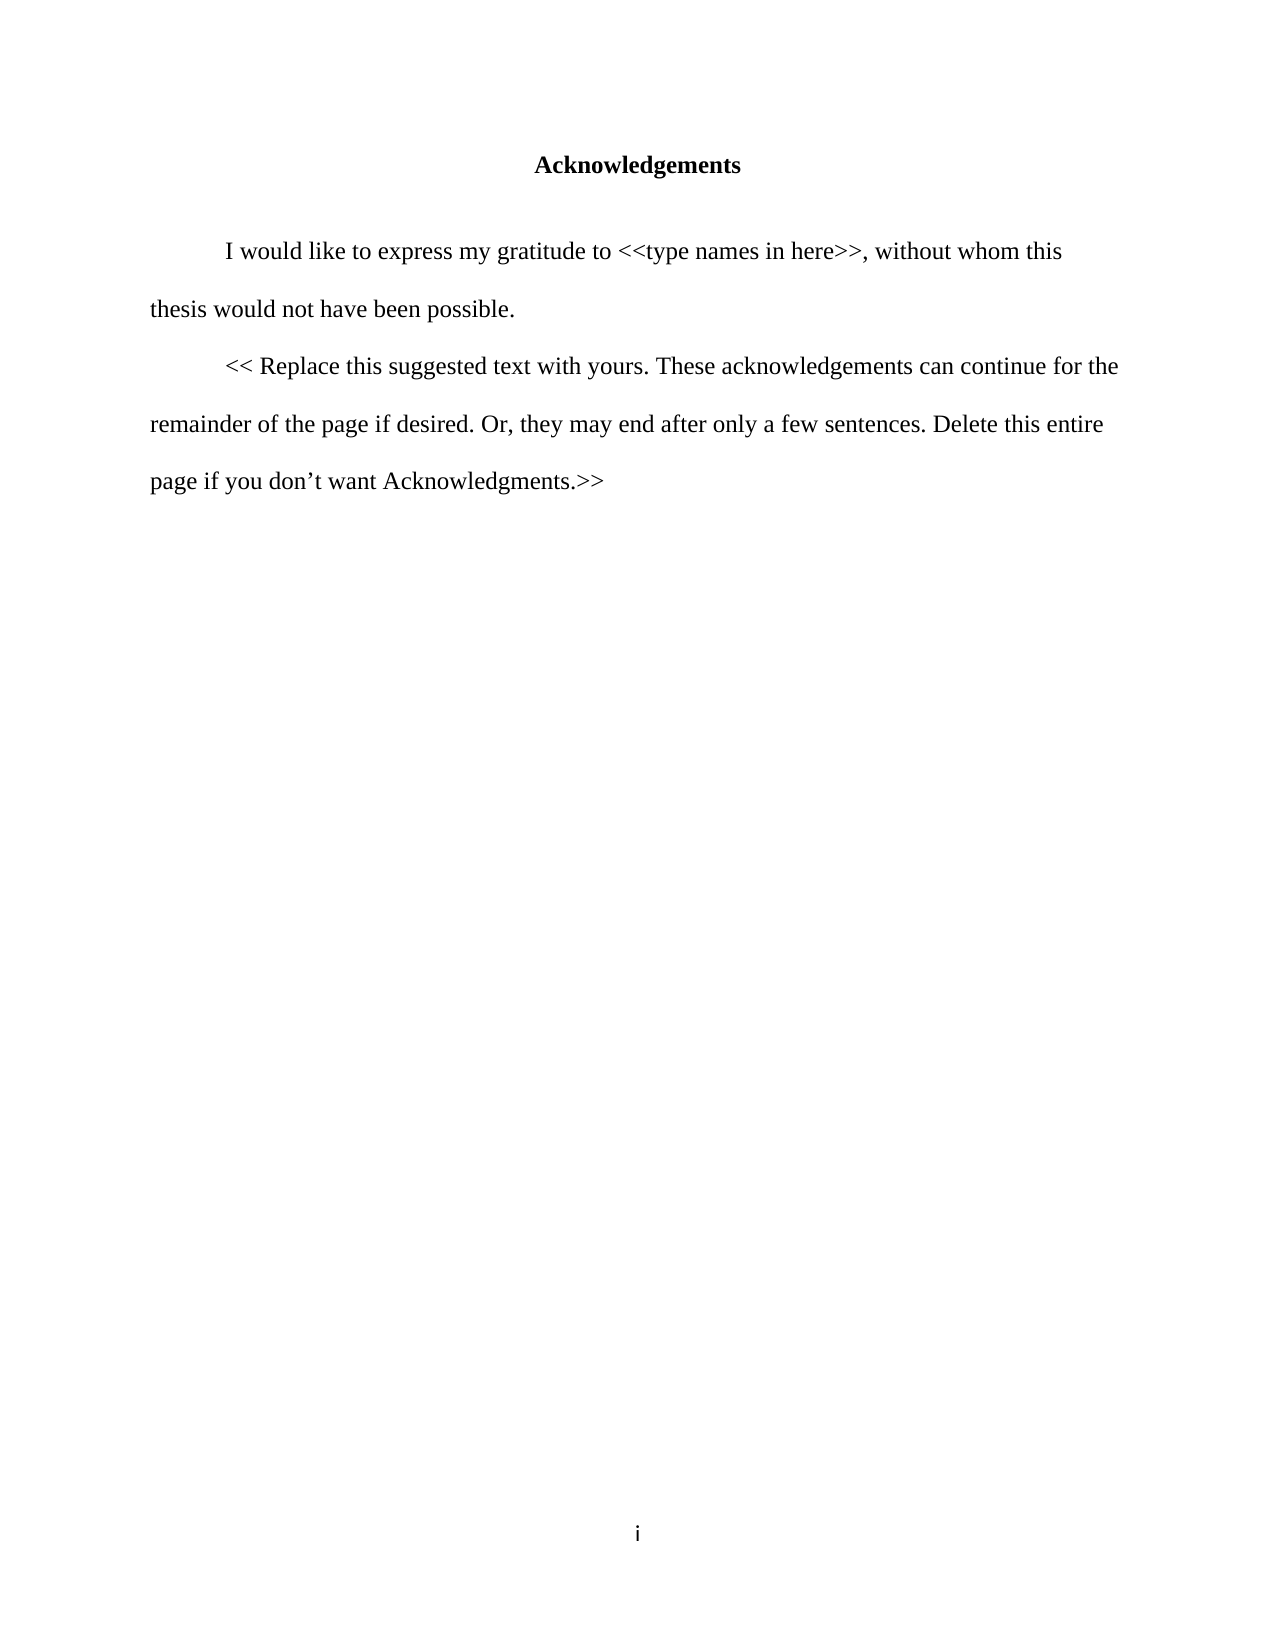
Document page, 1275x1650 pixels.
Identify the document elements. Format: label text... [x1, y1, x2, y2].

text I would like to express my gratitude to <<type names in here>>, without whom this thesis would not have been possible. [150, 236, 1125, 322]
text << Replace this suggested text with yours. These acknowledgements can continue for the remainder of the page if desired. Or, they may end after only a few sentences. Delete this entire page if you don’t want Acknowledgments.>> [150, 351, 1125, 495]
text Acknowledgements [150, 150, 1125, 179]
